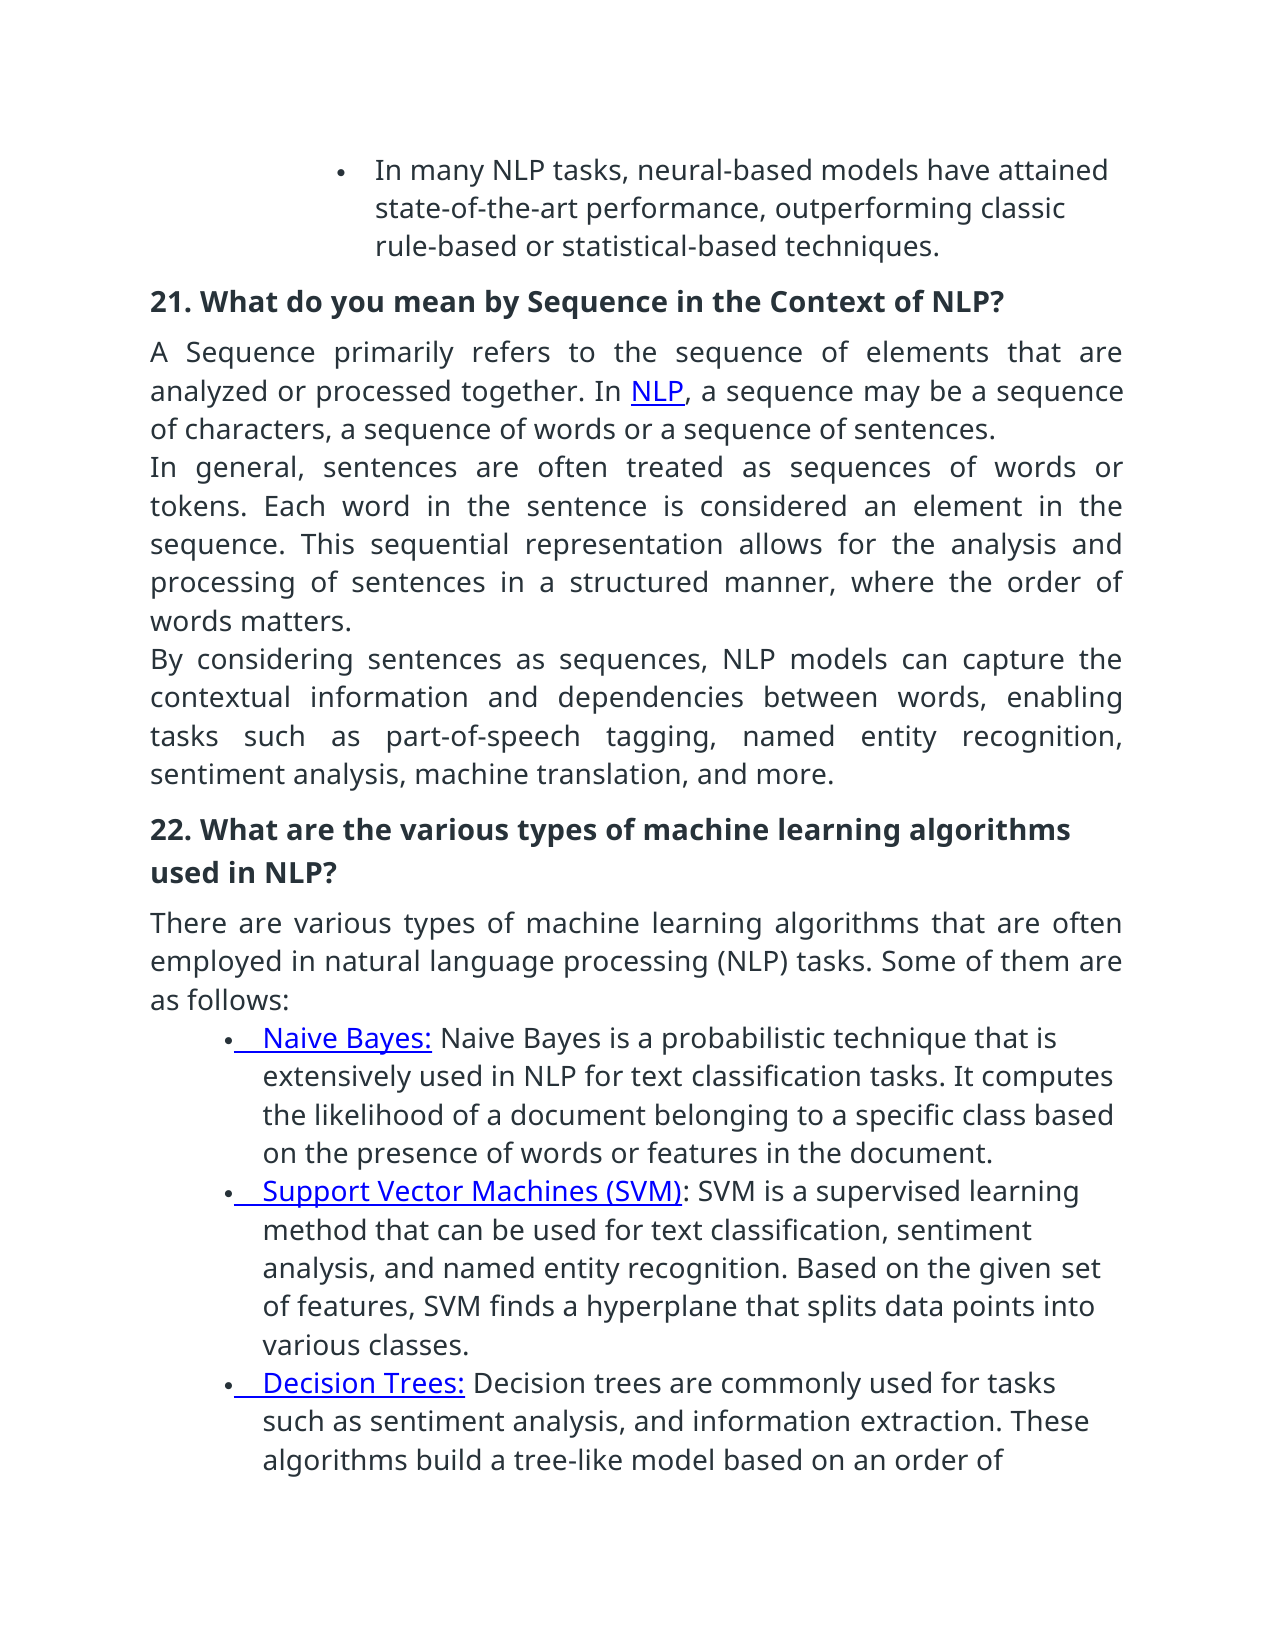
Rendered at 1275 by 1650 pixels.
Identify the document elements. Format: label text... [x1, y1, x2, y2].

text A Sequence primarily refers to the sequence of elements that are analyzed or processed together. In NLP, a sequence may be a sequence of characters, a sequence of words or a sequence of sentences. [150, 333, 1125, 448]
text By considering sentences as sequences, NLP models can capture the contextual information and dependencies between words, enabling tasks such as part-of-speech tagging, named entity recognition, sentiment analysis, machine translation, and more. [150, 639, 1125, 793]
list In many NLP tasks, neural-based models have attained state-of-the-art performance, outperforming classic rule-based or statistical-based techniques. [337, 150, 1125, 265]
text There are various types of machine learning algorithms that are often employed in natural language processing (NLP) tasks. Some of them are as follows: [150, 903, 1125, 1018]
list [225, 1363, 1125, 1478]
list Support Vector Machines (SVM): SVM is a supervised learning method that can be used for text classification, sentiment analysis, and named entity recognition. Based on the given set of features, SVM finds a hyperplane that splits data points into various classes. [225, 1172, 1125, 1363]
subtitle 21. What do you mean by Sequence in the Context of NLP? [150, 282, 1125, 321]
list Naive Bayes: Naive Bayes is a probabilistic technique that is extensively used in NLP for text classification tasks. It computes the likelihood of a document belonging to a specific class based on the presence of words or features in the document. [225, 1018, 1125, 1172]
subtitle 22. What are the various types of machine learning algorithms used in NLP? [150, 809, 1125, 892]
text In general, sentences are often treated as sequences of words or tokens. Each word in the sentence is considered an element in the sequence. This sequential representation allows for the analysis and processing of sentences in a structured manner, where the order of words matters. [150, 448, 1125, 639]
